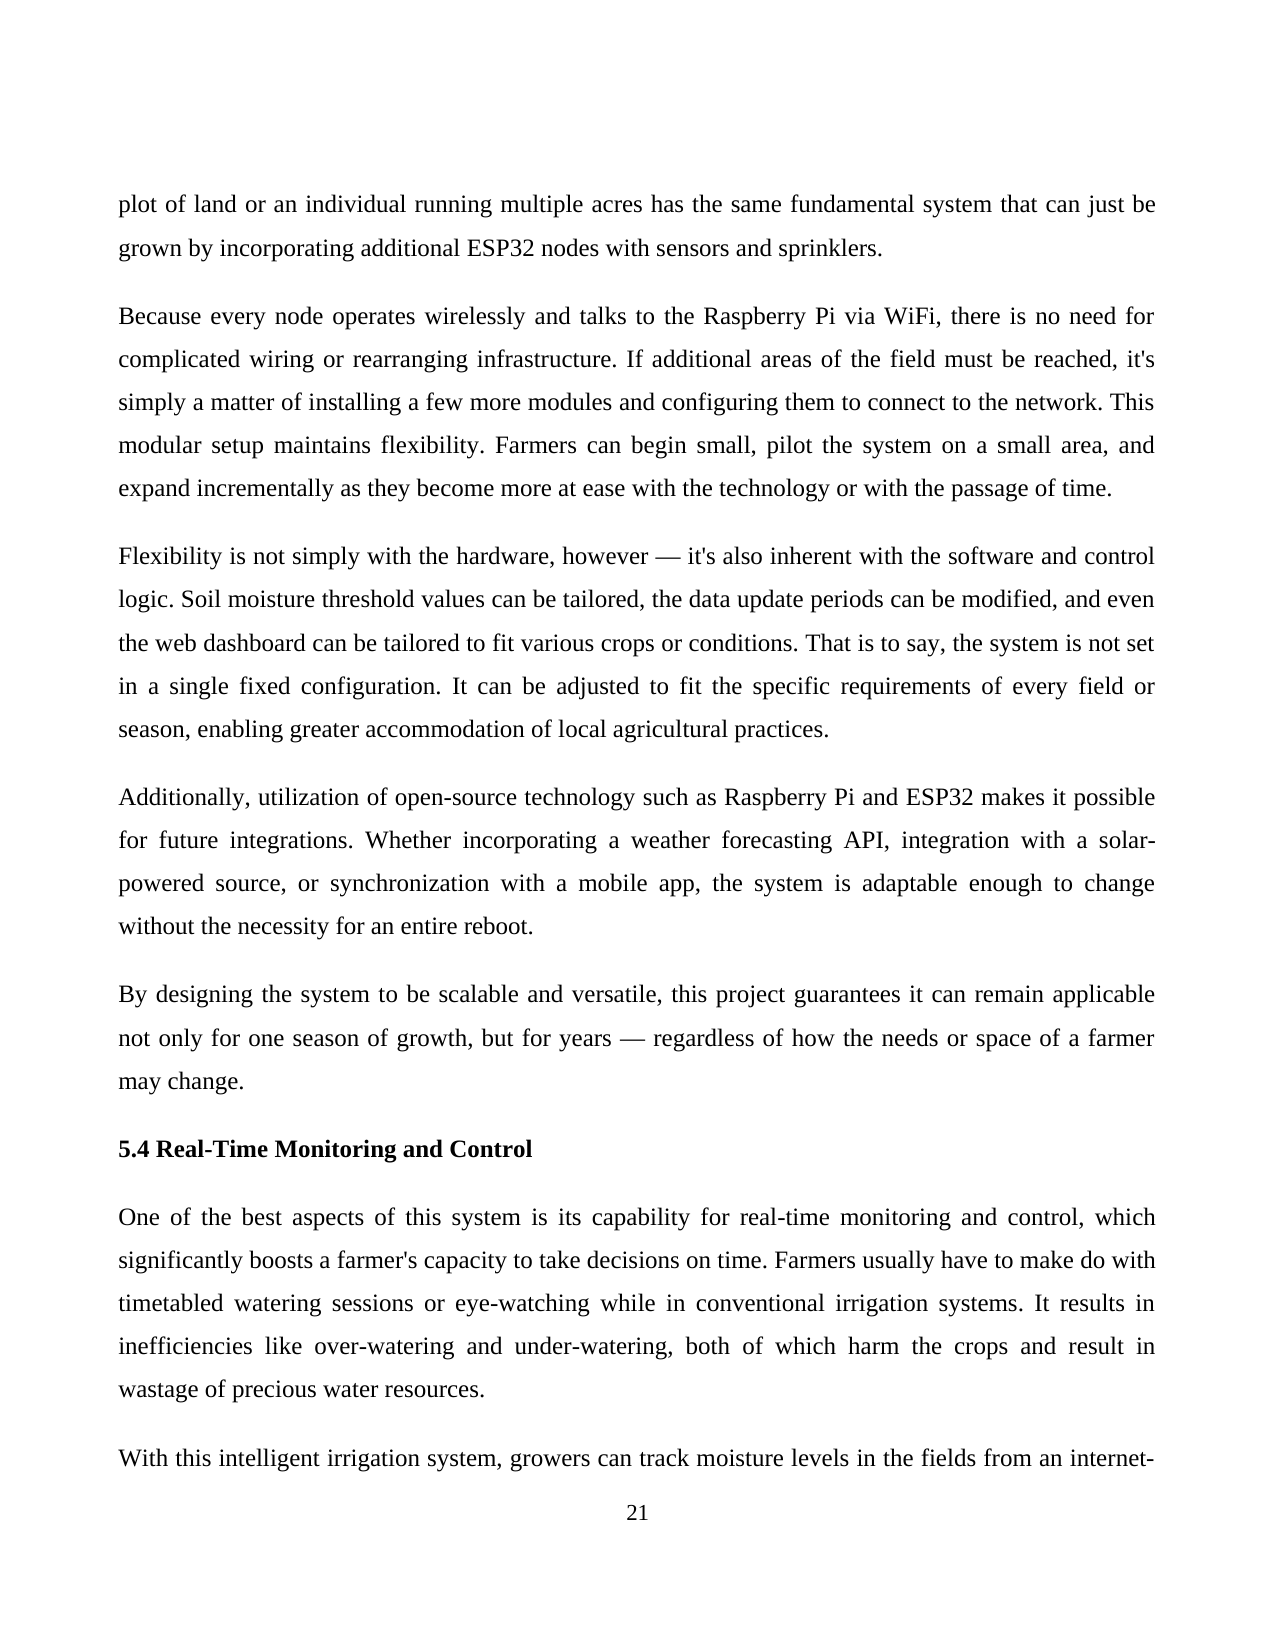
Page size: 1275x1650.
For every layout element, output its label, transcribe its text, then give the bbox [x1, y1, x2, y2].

text Because every node operates wirelessly and talks to the Raspberry Pi via WiFi, there is no need for complicated wiring or rearranging infrastructure. If additional areas of the field must be reached, it's simply a matter of installing a few more modules and configuring them to connect to the network. This modular setup maintains flexibility. Farmers can begin small, pilot the system on a small area, and expand incrementally as they become more at ease with the technology or with the passage of time. [118, 301, 1157, 502]
text Additionally, utilization of open-source technology such as Raspberry Pi and ESP32 makes it possible for future integrations. Whether incorporating a weather forecasting API, integration with a solar-powered source, or synchronization with a mobile app, the system is adaptable enough to change without the necessity for an entire reboot. [118, 782, 1157, 940]
text One of the best aspects of this system is its capability for real-time monitoring and control, which significantly boosts a farmer's capacity to take decisions on time. Farmers usually have to make do with timetabled watering sessions or eye-watching while in conventional irrigation systems. It results in inefficiencies like over-watering and under-watering, both of which harm the crops and result in wastage of precious water resources. [118, 1202, 1157, 1403]
text By designing the system to be scalable and versatile, this project guarantees it can remain applicable not only for one season of growth, but for years — regardless of how the needs or space of a farmer may change. [118, 979, 1157, 1094]
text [118, 189, 1157, 261]
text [118, 1443, 1157, 1471]
text 5.4 Real-Time Monitoring and Control [118, 1134, 1157, 1163]
text Flexibility is not simply with the hardware, however — it's also inherent with the software and control logic. Soil moisture threshold values can be tailored, the data update periods can be modified, and even the web dashboard can be tailored to fit various crops or conditions. That is to say, the system is not set in a single fixed configuration. It can be adjusted to fit the specific requirements of every field or season, enabling greater accommodation of local agricultural practices. [118, 541, 1157, 743]
